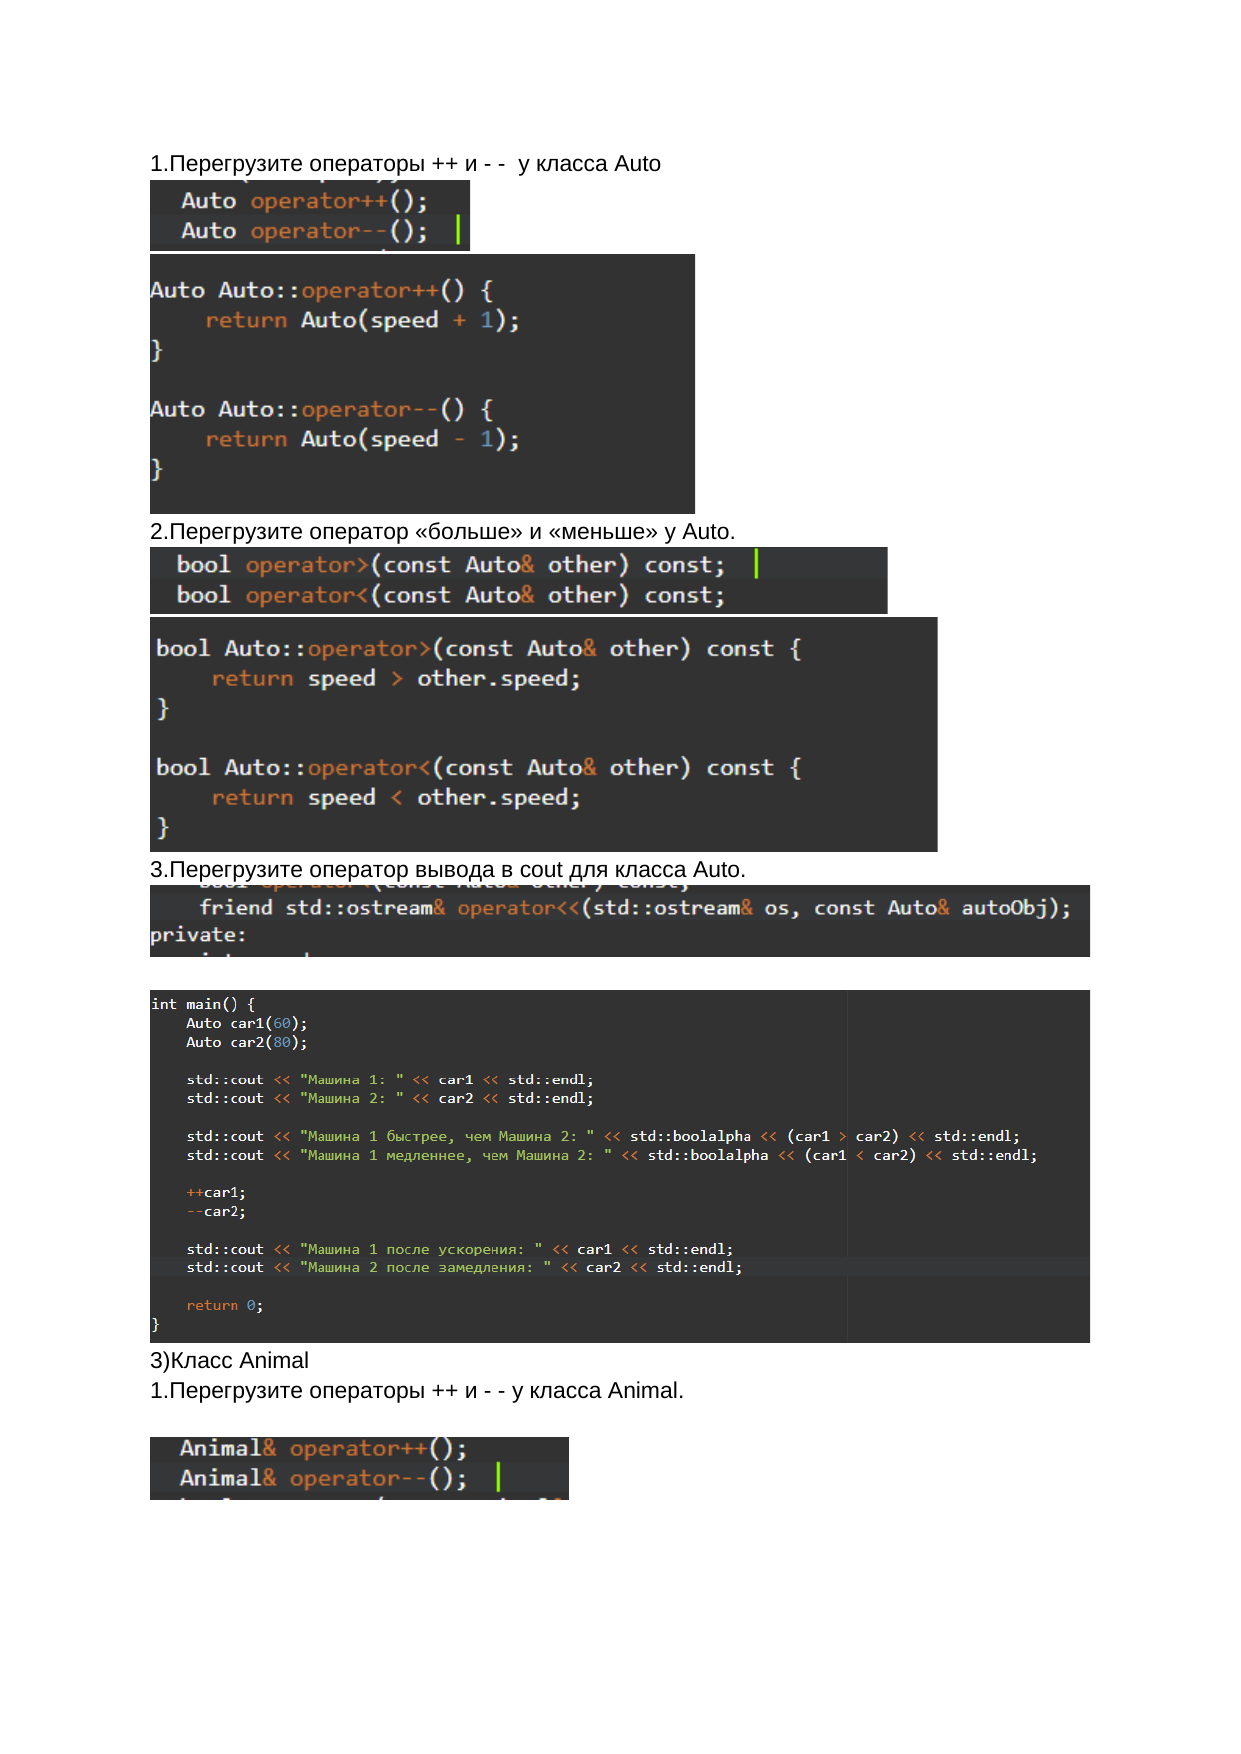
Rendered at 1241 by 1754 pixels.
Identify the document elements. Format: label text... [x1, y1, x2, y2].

text 2.Перегрузите оператор «больше» и «меньше» у Auto. [150, 518, 1090, 544]
picture [150, 990, 1091, 1343]
text 1.Перегрузите операторы ++ и - - у класса Auto [150, 150, 1090, 176]
picture [150, 1437, 569, 1500]
picture [150, 547, 888, 614]
picture [150, 180, 471, 251]
picture [150, 254, 696, 514]
picture [150, 885, 1091, 957]
text 1.Перегрузите операторы ++ и - - у класса Animal. [150, 1377, 1090, 1403]
picture [150, 617, 938, 852]
text 3.Перегрузите оператор вывода в cout для класса Auto. [150, 856, 1090, 882]
text 3)Класс Animal [150, 1347, 1090, 1373]
